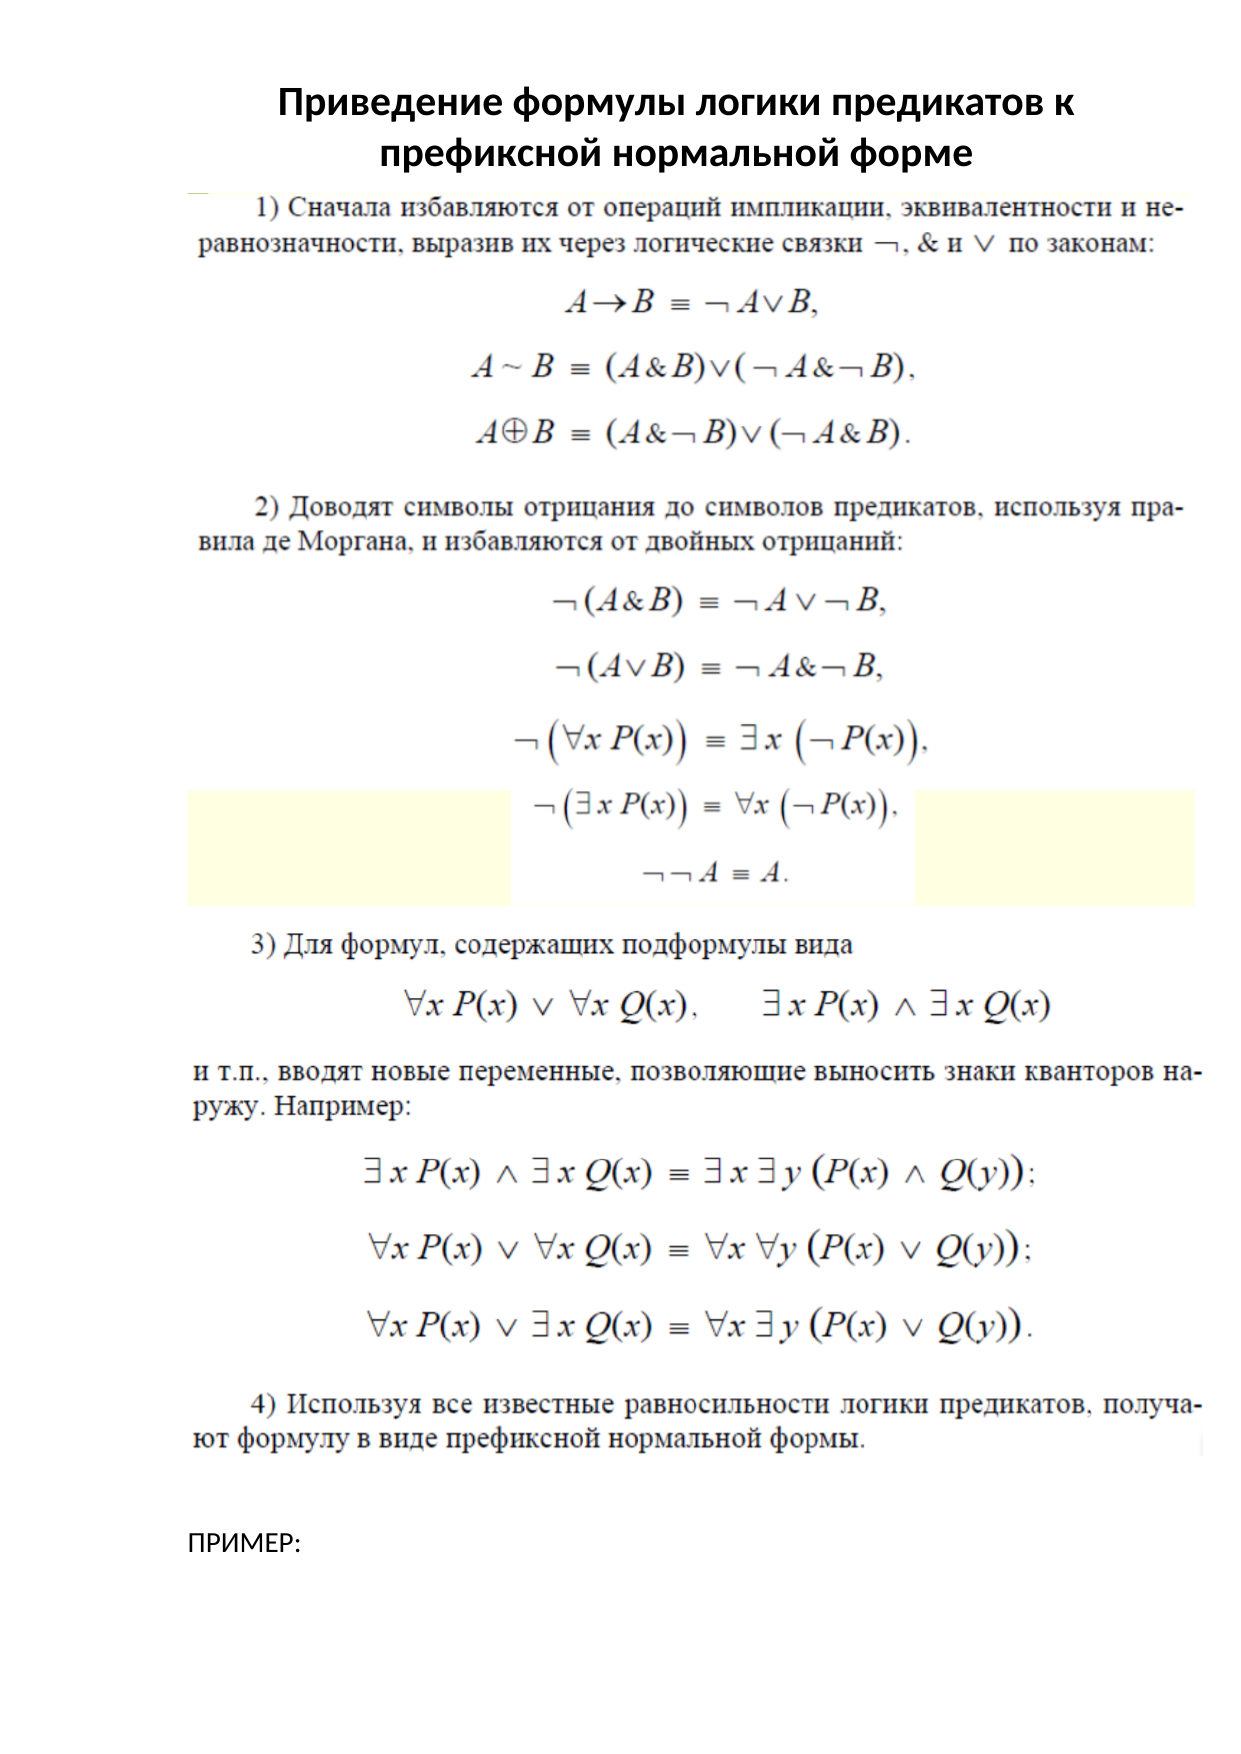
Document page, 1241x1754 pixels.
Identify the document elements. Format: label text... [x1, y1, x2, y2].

text Приведение формулы логики предикатов к префиксной нормальной форме [187, 75, 1165, 177]
text ПРИМЕР: [187, 1524, 1165, 1560]
picture [187, 193, 1195, 906]
picture [187, 922, 1203, 1456]
